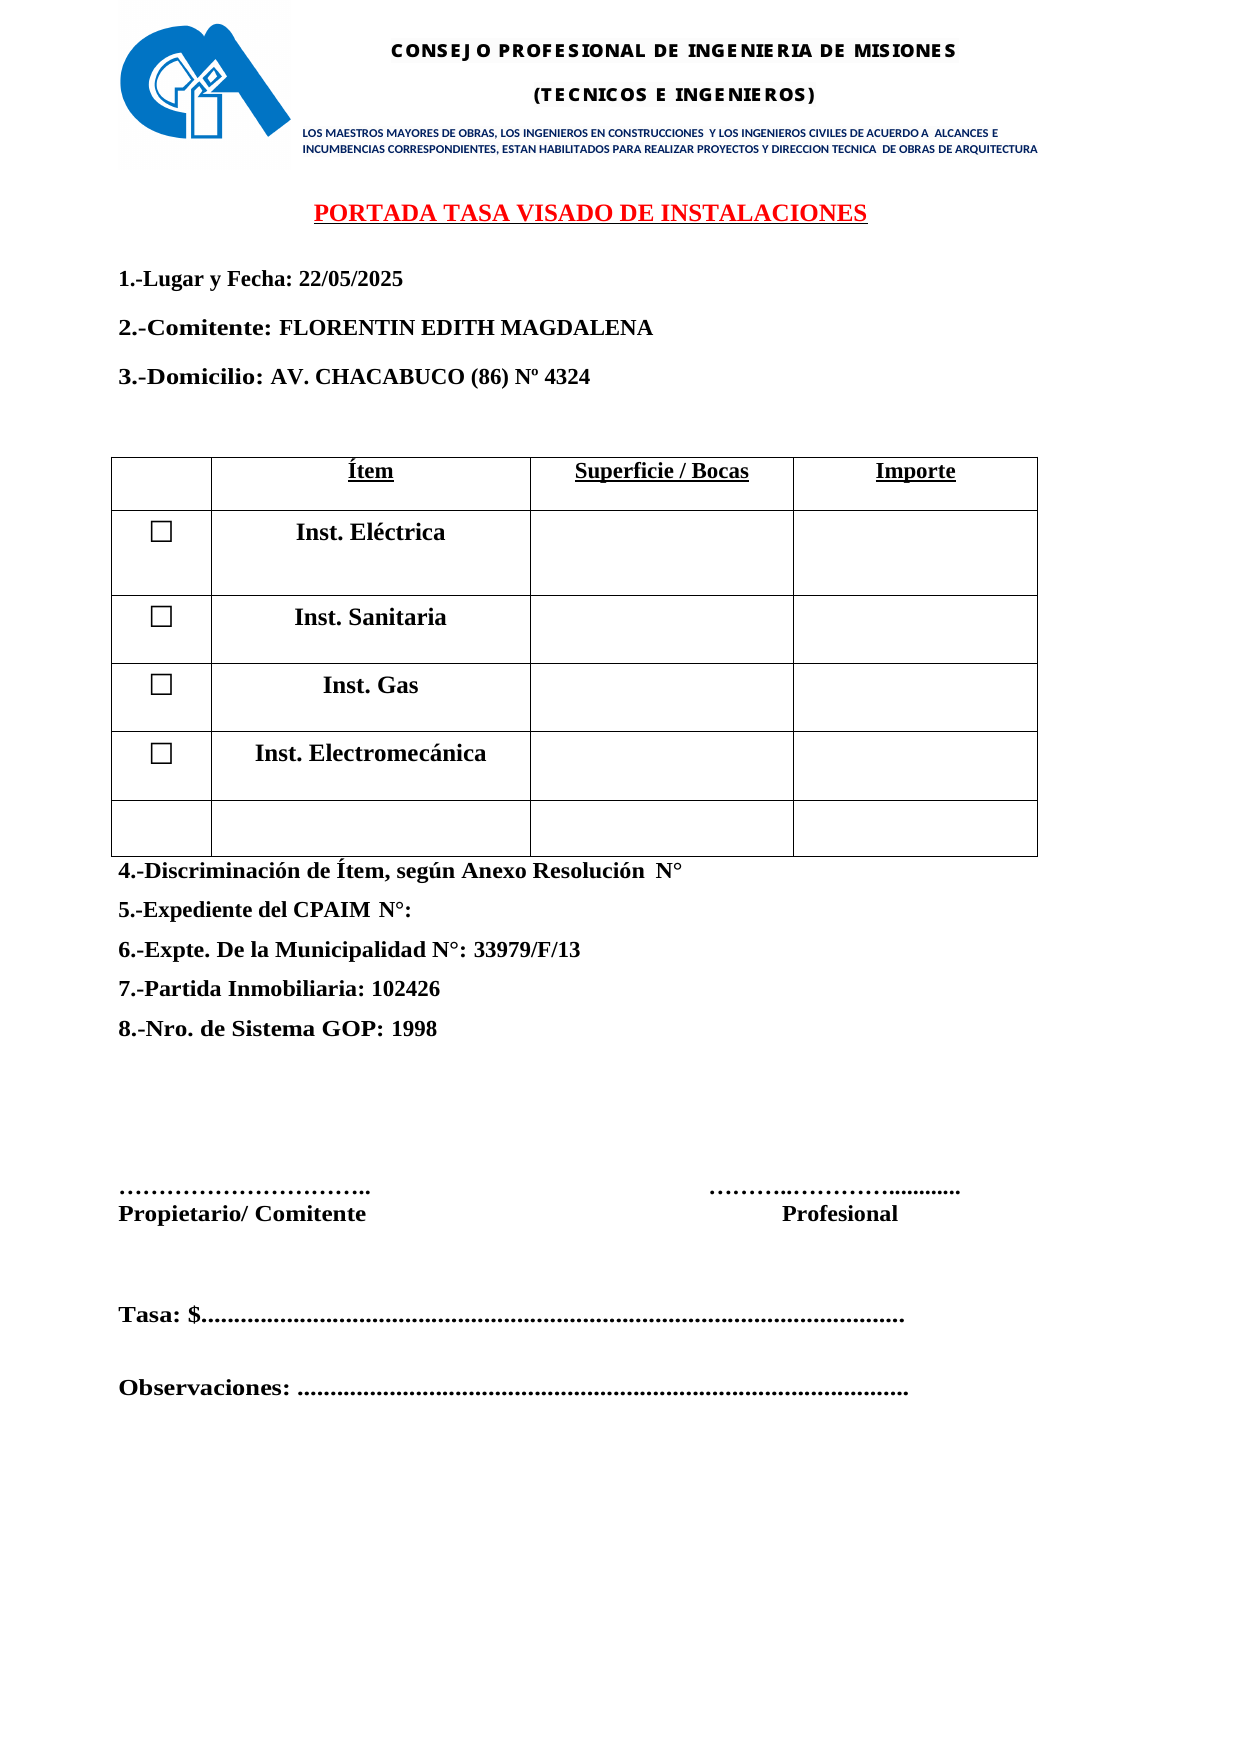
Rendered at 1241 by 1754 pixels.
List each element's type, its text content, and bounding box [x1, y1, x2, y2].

table_header Ítem [212, 458, 530, 510]
table_cell [794, 664, 1037, 731]
table_cell Inst. Electromecánica [212, 732, 530, 800]
text 7.-Partida Inmobiliaria: 102426 [118, 976, 1063, 1002]
text 8.-Nro. de Sistema GOP: 1998 [118, 1015, 1063, 1041]
table_cell [112, 801, 211, 856]
table_cell [794, 732, 1037, 800]
table_cell [531, 732, 793, 800]
title PORTADA TASA VISADO DE INSTALACIONES [118, 198, 1063, 227]
text 5.-Expediente del CPAIM N°: [118, 897, 1063, 923]
text 4.-Discriminación de Ítem, según Anexo Resolución N° [118, 489, 1063, 883]
table_cell [531, 596, 793, 663]
text ………………………….. ………..…………............ [118, 1173, 1063, 1199]
text Propietario/ Comitente Profesional [118, 1199, 1063, 1226]
picture [118, 0, 292, 170]
table_cell Inst. Sanitaria [212, 596, 530, 663]
text 6.-Expte. De la Municipalidad N°: 33979/F/13 [118, 936, 1063, 962]
table_header Importe [794, 458, 1037, 510]
text 1.-Lugar y Fecha: 22/05/2025 [118, 265, 1063, 291]
text 2.-Comitente: FLORENTIN EDITH MAGDALENA [118, 314, 1063, 340]
text Tasa: $........................................................................................................... [118, 1301, 1063, 1327]
table_cell [531, 664, 793, 731]
table_cell [531, 801, 793, 856]
table_cell [531, 511, 793, 595]
table_cell Inst. Eléctrica [212, 511, 530, 595]
table_cell [794, 596, 1037, 663]
text Observaciones: ............................................................................................. [118, 1374, 1063, 1400]
text 3.-Domicilio: AV. CHACABUCO (86) Nº 4324 [118, 363, 1063, 389]
table_cell [794, 511, 1037, 595]
table_cell [212, 801, 530, 856]
table_header [112, 458, 211, 510]
table_cell [794, 801, 1037, 856]
table_header Superficie / Bocas [531, 458, 793, 510]
table_cell Inst. Gas [212, 664, 530, 731]
